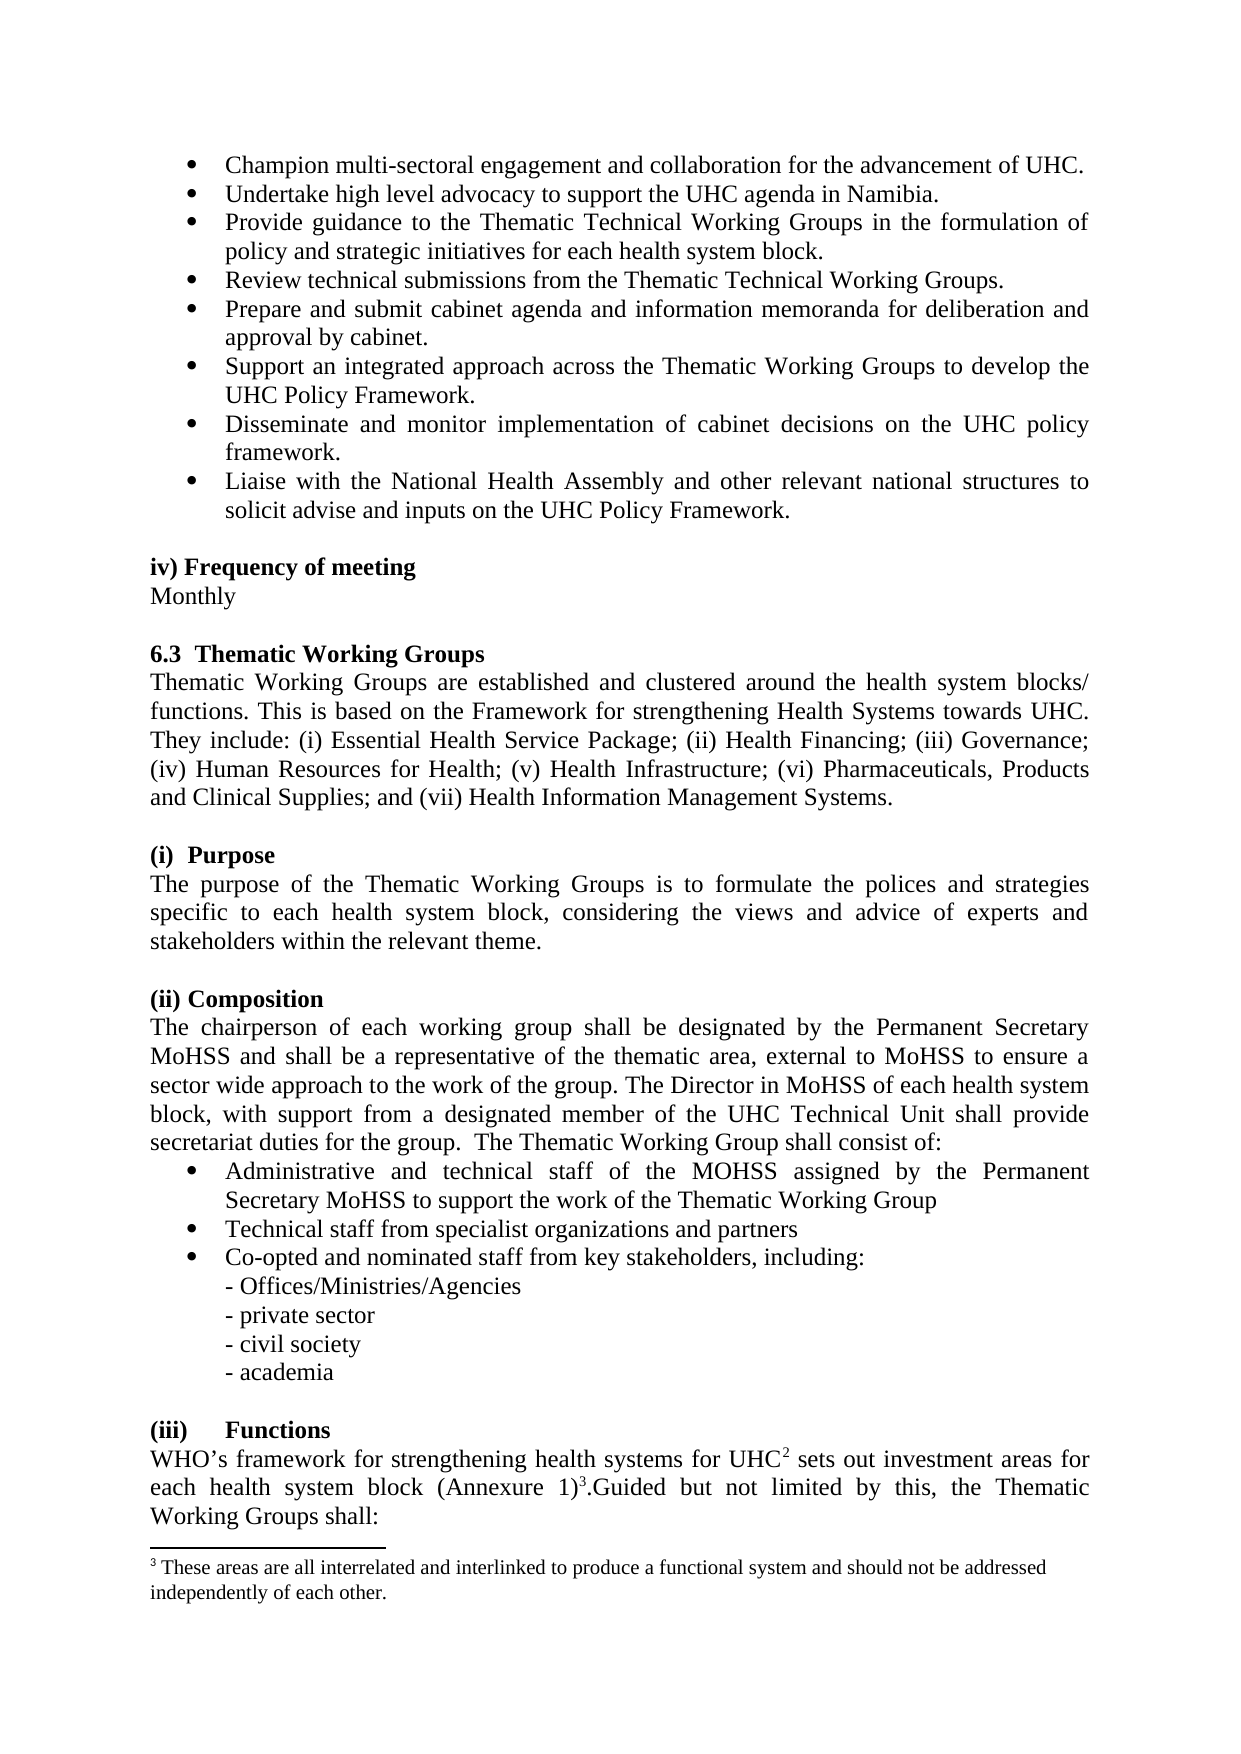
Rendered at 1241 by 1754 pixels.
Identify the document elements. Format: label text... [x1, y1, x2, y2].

list - private sector [225, 1300, 1090, 1329]
list Undertake high level advocacy to support the UHC agenda in Namibia. [187, 179, 1090, 207]
list Review technical submissions from the Thematic Technical Working Groups. [187, 265, 1090, 294]
list Support an integrated approach across the Thematic Working Groups to develop the UHC Policy Framework. [187, 351, 1090, 409]
text The purpose of the Thematic Working Groups is to formulate the polices and strategies specific to each health system block, considering the views and advice of experts and stakeholders within the relevant theme. [150, 869, 1090, 955]
list Champion multi-sectoral engagement and collaboration for the advancement of UHC. [187, 150, 1090, 179]
list Functions [150, 1415, 1090, 1444]
list Liaise with the National Health Assembly and other relevant national structures to solicit advise and inputs on the UHC Policy Framework. [187, 466, 1090, 524]
list - academia [225, 1357, 1090, 1386]
list Monthly [150, 581, 1090, 610]
list iv) Frequency of meeting [150, 552, 1090, 581]
list Thematic Working Groups [150, 639, 1090, 667]
list Purpose [150, 840, 1090, 869]
list Provide guidance to the Thematic Technical Working Groups in the formulation of policy and strategic initiatives for each health system block. [187, 207, 1090, 265]
list Technical staff from specialist organizations and partners [187, 1214, 1090, 1242]
list - civil society [225, 1329, 1090, 1357]
text Thematic Working Groups are established and clustered around the health system blocks/ functions. This is based on the Framework for strengthening Health Systems towards UHC. They include: (i) Essential Health Service Package; (ii) Health Financing; (iii) Governance; (iv) Human Resources for Health; (v) Health Infrastructure; (vi) Pharmaceuticals, Products and Clinical Supplies; and (vii) Health Information Management Systems. [150, 667, 1090, 811]
list Disseminate and monitor implementation of cabinet decisions on the UHC policy framework. [187, 409, 1090, 466]
list - Offices/Ministries/Agencies [225, 1271, 1090, 1300]
text WHO’s framework for strengthening health systems for UHC sets out investment areas for each health system block (Annexure 1).Guided but not limited by this, the Thematic Working Groups shall: [150, 1444, 1090, 1530]
list Administrative and technical staff of the MOHSS assigned by the Permanent Secretary MoHSS to support the work of the Thematic Working Group [187, 1156, 1090, 1214]
text The chairperson of each working group shall be designated by the Permanent Secretary MoHSS and shall be a representative of the thematic area, external to MoHSS to ensure a sector wide approach to the work of the group. The Director in MoHSS of each health system block, with support from a designated member of the UHC Technical Unit shall provide secretariat duties for the group. The Thematic Working Group shall consist of: [150, 1012, 1090, 1156]
list Prepare and submit cabinet agenda and information memoranda for deliberation and approval by cabinet. [187, 294, 1090, 351]
list Co-opted and nominated staff from key stakeholders, including: [187, 1242, 1090, 1271]
list Composition [150, 984, 1090, 1012]
